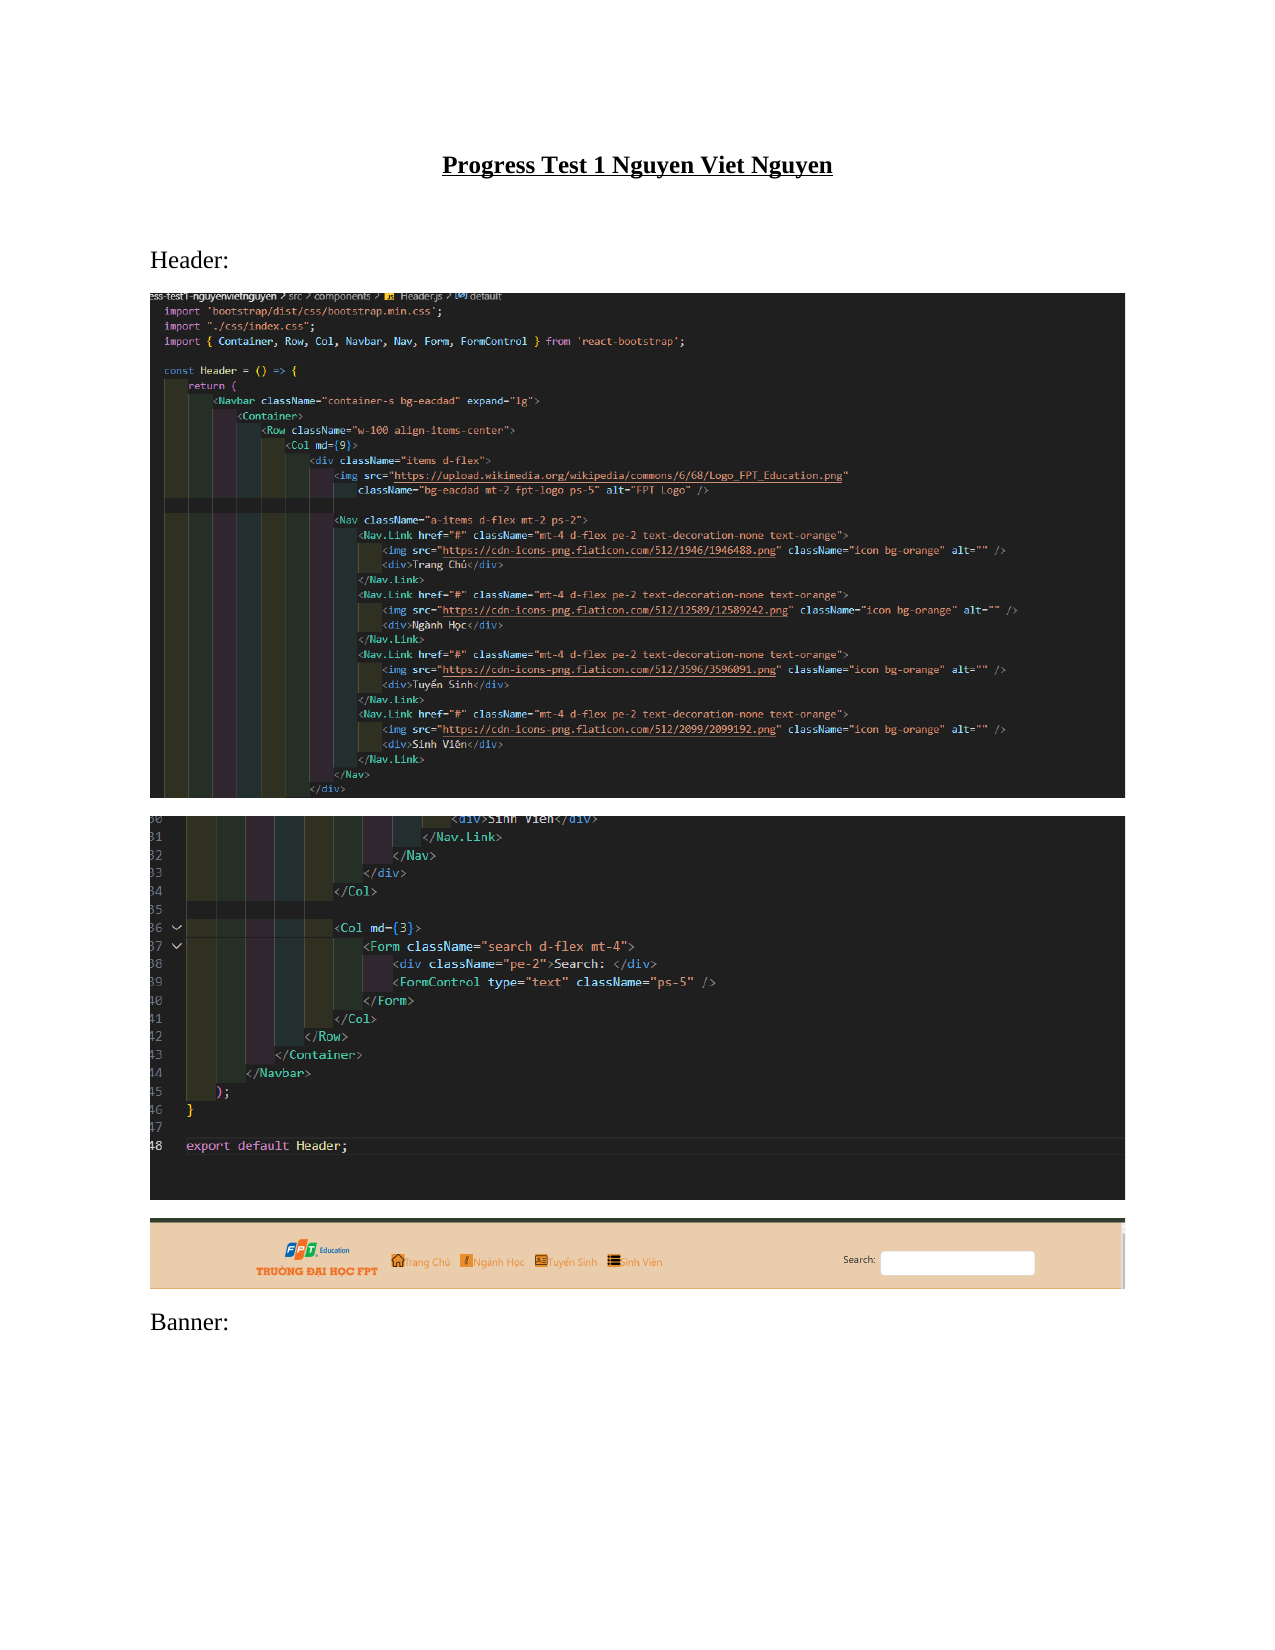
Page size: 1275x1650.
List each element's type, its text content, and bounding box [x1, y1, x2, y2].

picture [150, 293, 1125, 798]
picture [150, 1218, 1125, 1289]
picture [150, 816, 1125, 1200]
text Progress Test 1 Nguyen Viet Nguyen [150, 150, 1125, 179]
text Banner: [150, 1307, 1125, 1336]
text Header: [150, 245, 1125, 274]
